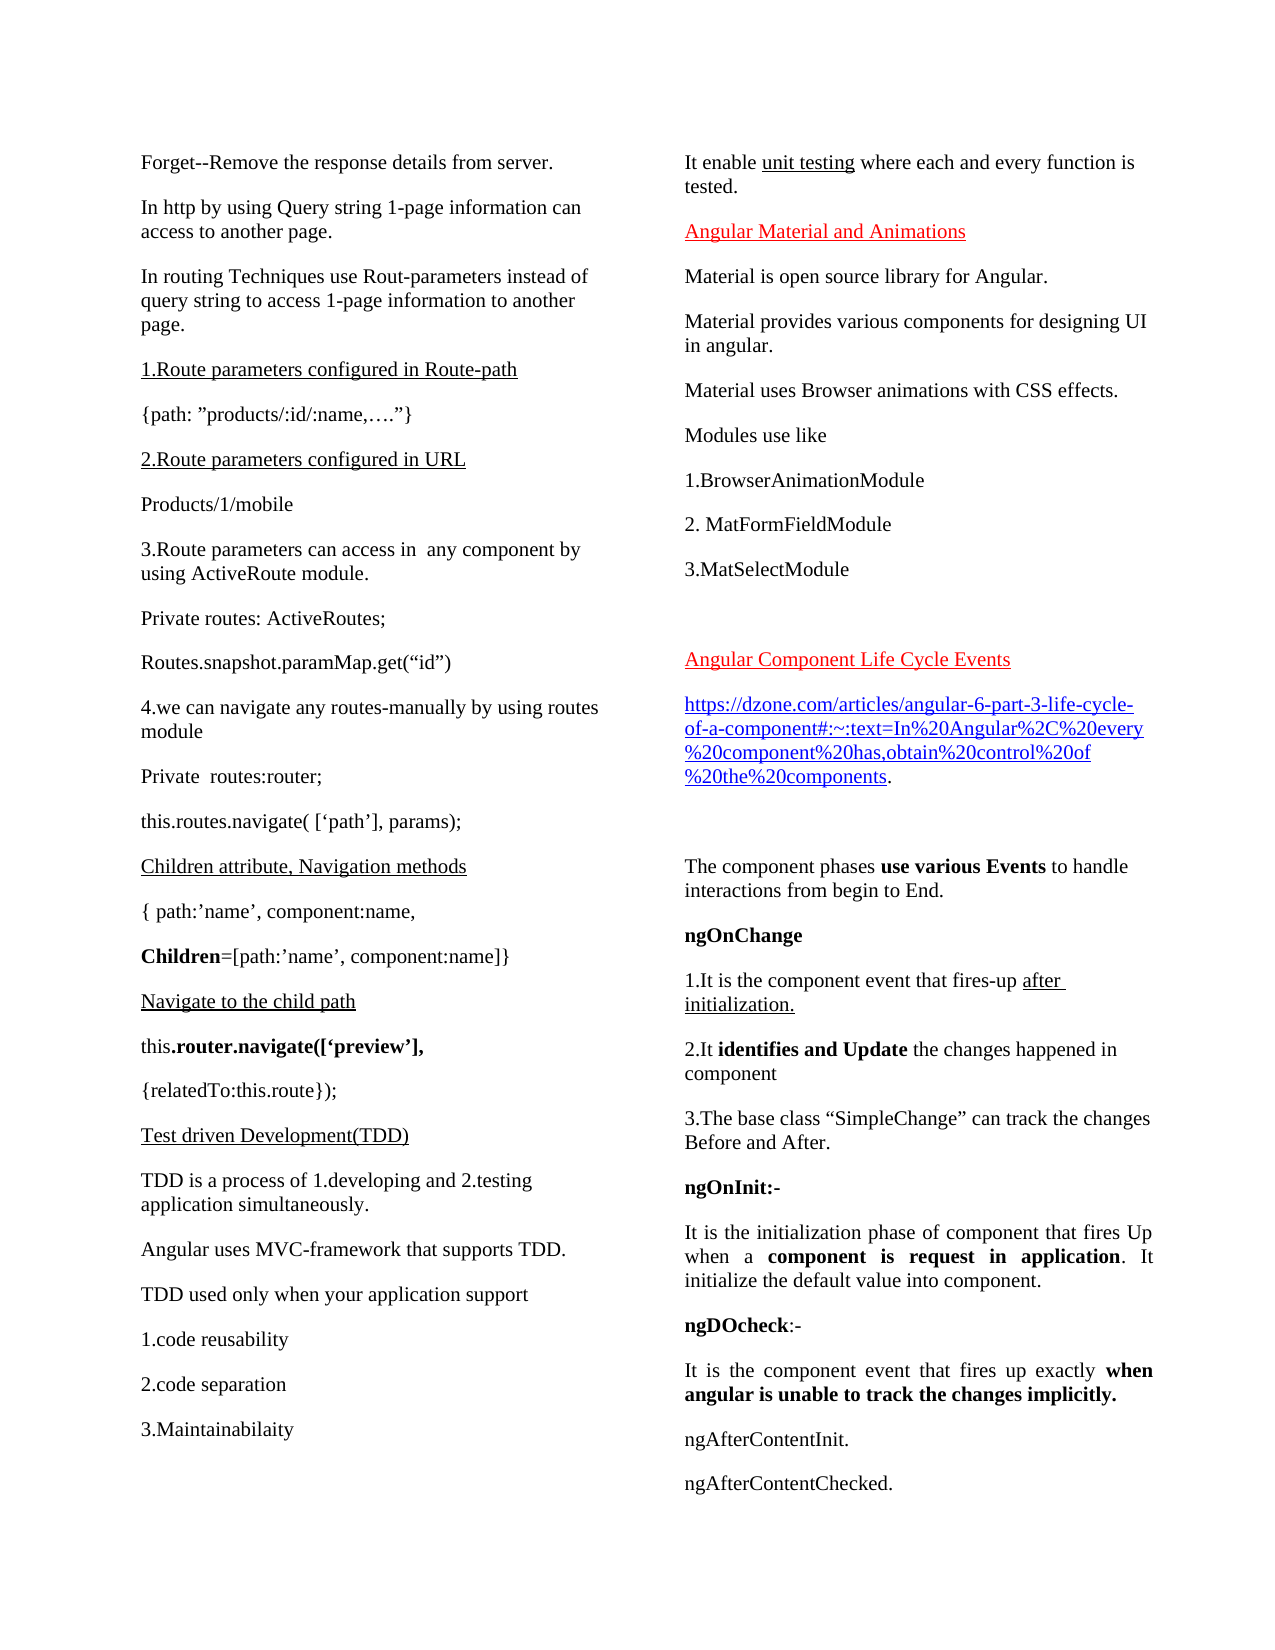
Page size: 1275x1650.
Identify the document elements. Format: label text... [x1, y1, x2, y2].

text ngDOcheck:- [684, 1313, 1153, 1337]
text Angular Component Life Cycle Events [684, 647, 1153, 671]
text 1.Route parameters configured in Route-path [141, 357, 609, 381]
text ngOnChange [684, 923, 1153, 947]
text { path:’name’, component:name, [141, 899, 609, 923]
text Material provides various components for designing UI in angular. [684, 309, 1153, 357]
text TDD is a process of 1.developing and 2.testing application simultaneously. [141, 1168, 609, 1216]
text 2.code separation [141, 1372, 609, 1396]
text {relatedTo:this.route}); [141, 1078, 609, 1102]
text In http by using Query string 1-page information can access to another page. [141, 195, 609, 243]
text 3.MatSelectModule [684, 557, 1153, 581]
text Modules use like [684, 423, 1153, 447]
text this.routes.navigate( [‘path’], params); [141, 809, 609, 833]
text Products/1/mobile [141, 492, 609, 516]
text Test driven Development(TDD) [141, 1123, 609, 1147]
text 4.we can navigate any routes-manually by using routes module [141, 695, 609, 743]
text 2.It identifies and Update the changes happened in component [684, 1037, 1153, 1085]
text Forget--Remove the response details from server. [141, 150, 609, 174]
text Angular Material and Animations [684, 219, 1153, 243]
text Material is open source library for Angular. [684, 264, 1153, 288]
text It enable unit testing where each and every function is tested. [684, 150, 1153, 198]
text 3.Route parameters can access in any component by using ActiveRoute module. [141, 536, 609, 584]
text Private routes: ActiveRoutes; [141, 605, 609, 629]
text Material uses Browser animations with CSS effects. [684, 378, 1153, 402]
text Routes.snapshot.paramMap.get(“id”) [141, 650, 609, 674]
text Children=[path:’name’, component:name]} [141, 944, 609, 968]
text 3.The base class “SimpleChange” can track the changes Before and After. [684, 1106, 1153, 1154]
text Angular uses MVC-framework that supports TDD. [141, 1237, 609, 1261]
text In routing Techniques use Rout-parameters instead of query string to access 1-page information to another page. [141, 264, 609, 336]
text Children attribute, Navigation methods [141, 854, 609, 878]
text Private routes:router; [141, 764, 609, 788]
text TDD used only when your application support [141, 1282, 609, 1306]
text this.router.navigate([‘preview’], [141, 1033, 609, 1058]
text The component phases use various Events to handle interactions from begin to End. [684, 854, 1153, 902]
text {path: ”products/:id/:name,….”} [141, 402, 609, 426]
text 3.Maintainabilaity [141, 1417, 609, 1441]
text Navigate to the child path [141, 989, 609, 1013]
text 2. MatFormFieldModule [684, 512, 1153, 536]
text ngOnInit:- [684, 1175, 1153, 1199]
text https://dzone.com/articles/angular-6-part-3-life-cycle-of-a-component#:~:text=In%20Angular%2C%20every%20component%20has,obtain%20control%20of%20the%20components. [684, 692, 1153, 788]
text 1.It is the component event that fires-up after initialization. [684, 968, 1153, 1016]
text It is the component event that fires up exactly when angular is unable to track the changes implicitly. [684, 1357, 1153, 1406]
text ngAfterContentChecked. [684, 1471, 1153, 1495]
text 1.code reusability [141, 1327, 609, 1351]
text 2.Route parameters configured in URL [141, 447, 609, 471]
text 1.BrowserAnimationModule [684, 467, 1153, 492]
text ngAfterContentInit. [684, 1426, 1153, 1451]
text It is the initialization phase of component that fires Up when a component is request in application. It initialize the default value into component. [684, 1219, 1153, 1292]
